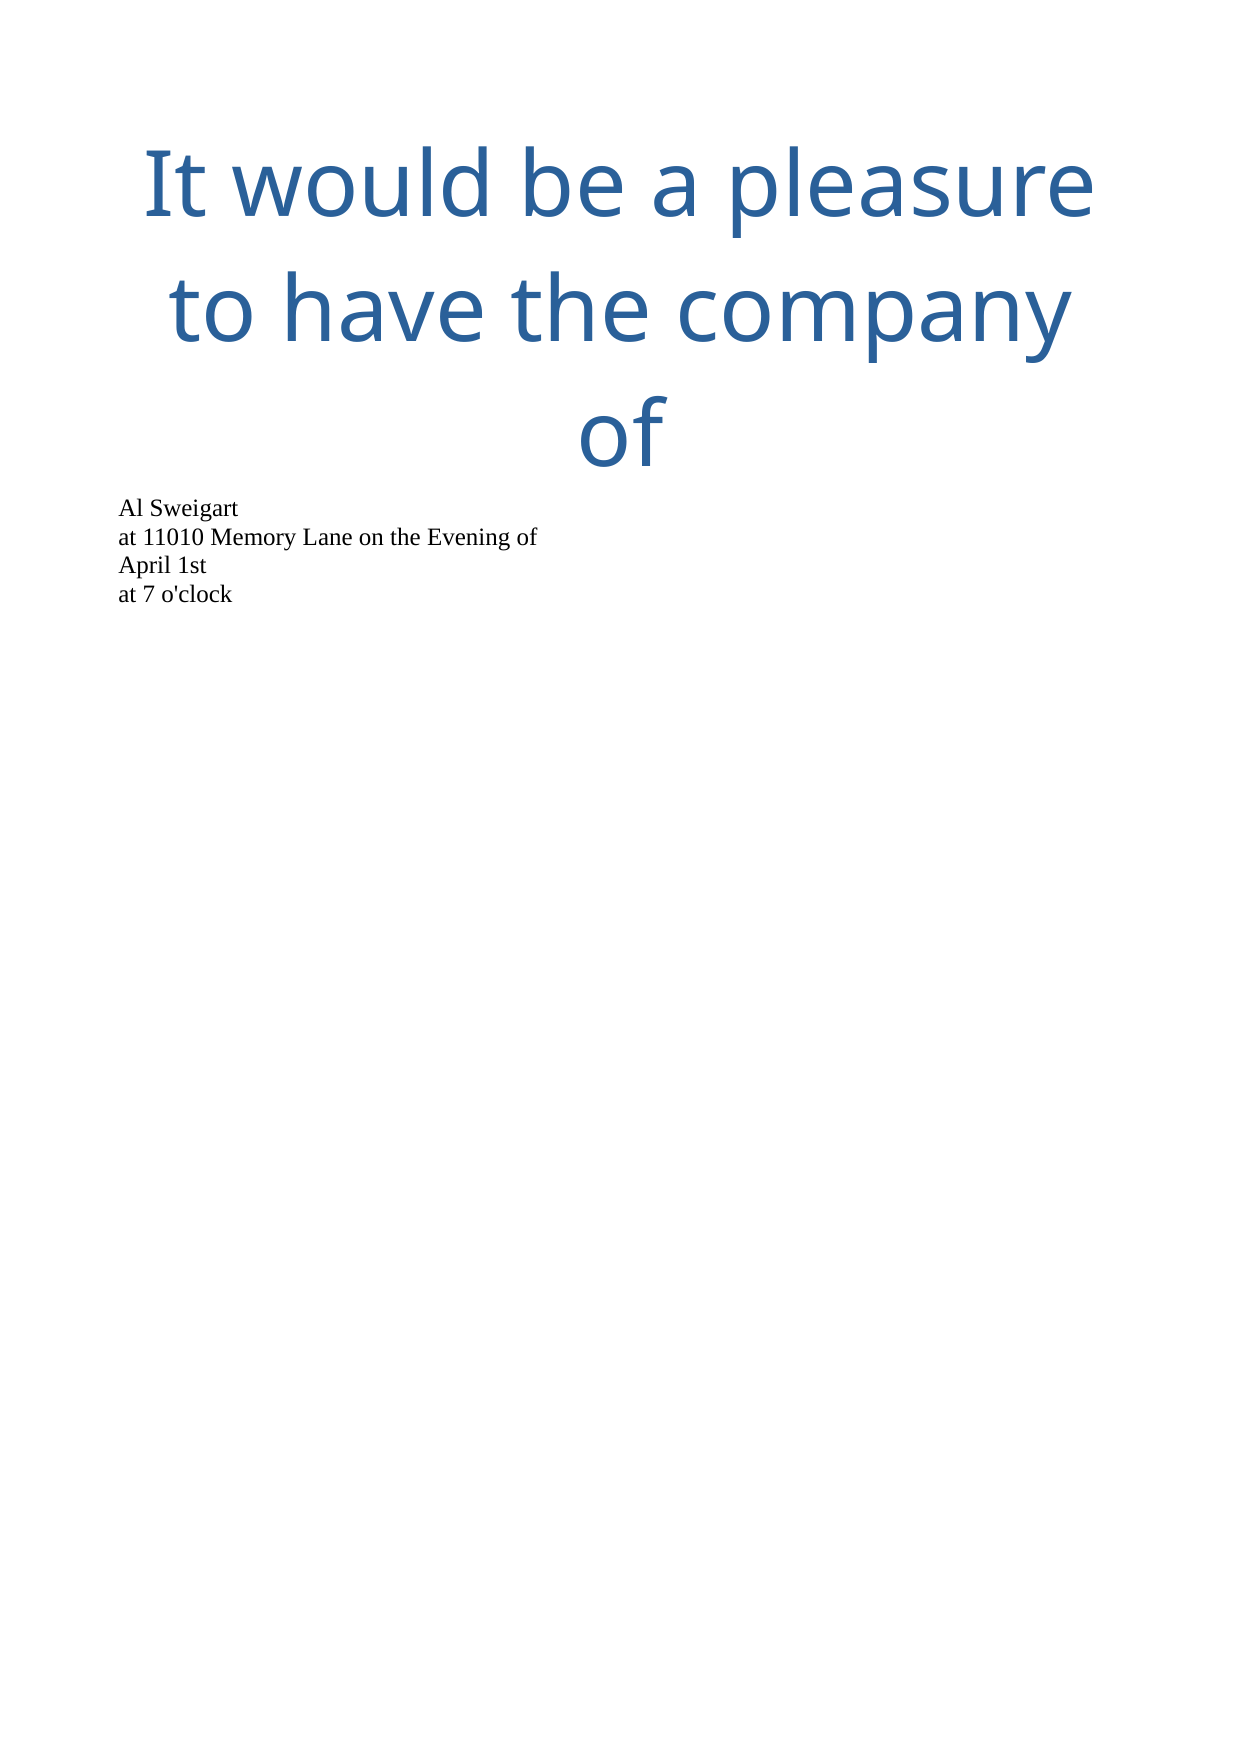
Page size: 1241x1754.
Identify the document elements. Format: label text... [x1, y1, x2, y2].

text at 7 o'clock [118, 579, 1122, 608]
text Al Sweigart [118, 493, 1122, 522]
text at 11010 Memory Lane on the Evening of [118, 522, 1122, 550]
text It would be a pleasure to have the company of [118, 118, 1122, 493]
text April 1st [118, 550, 1122, 579]
